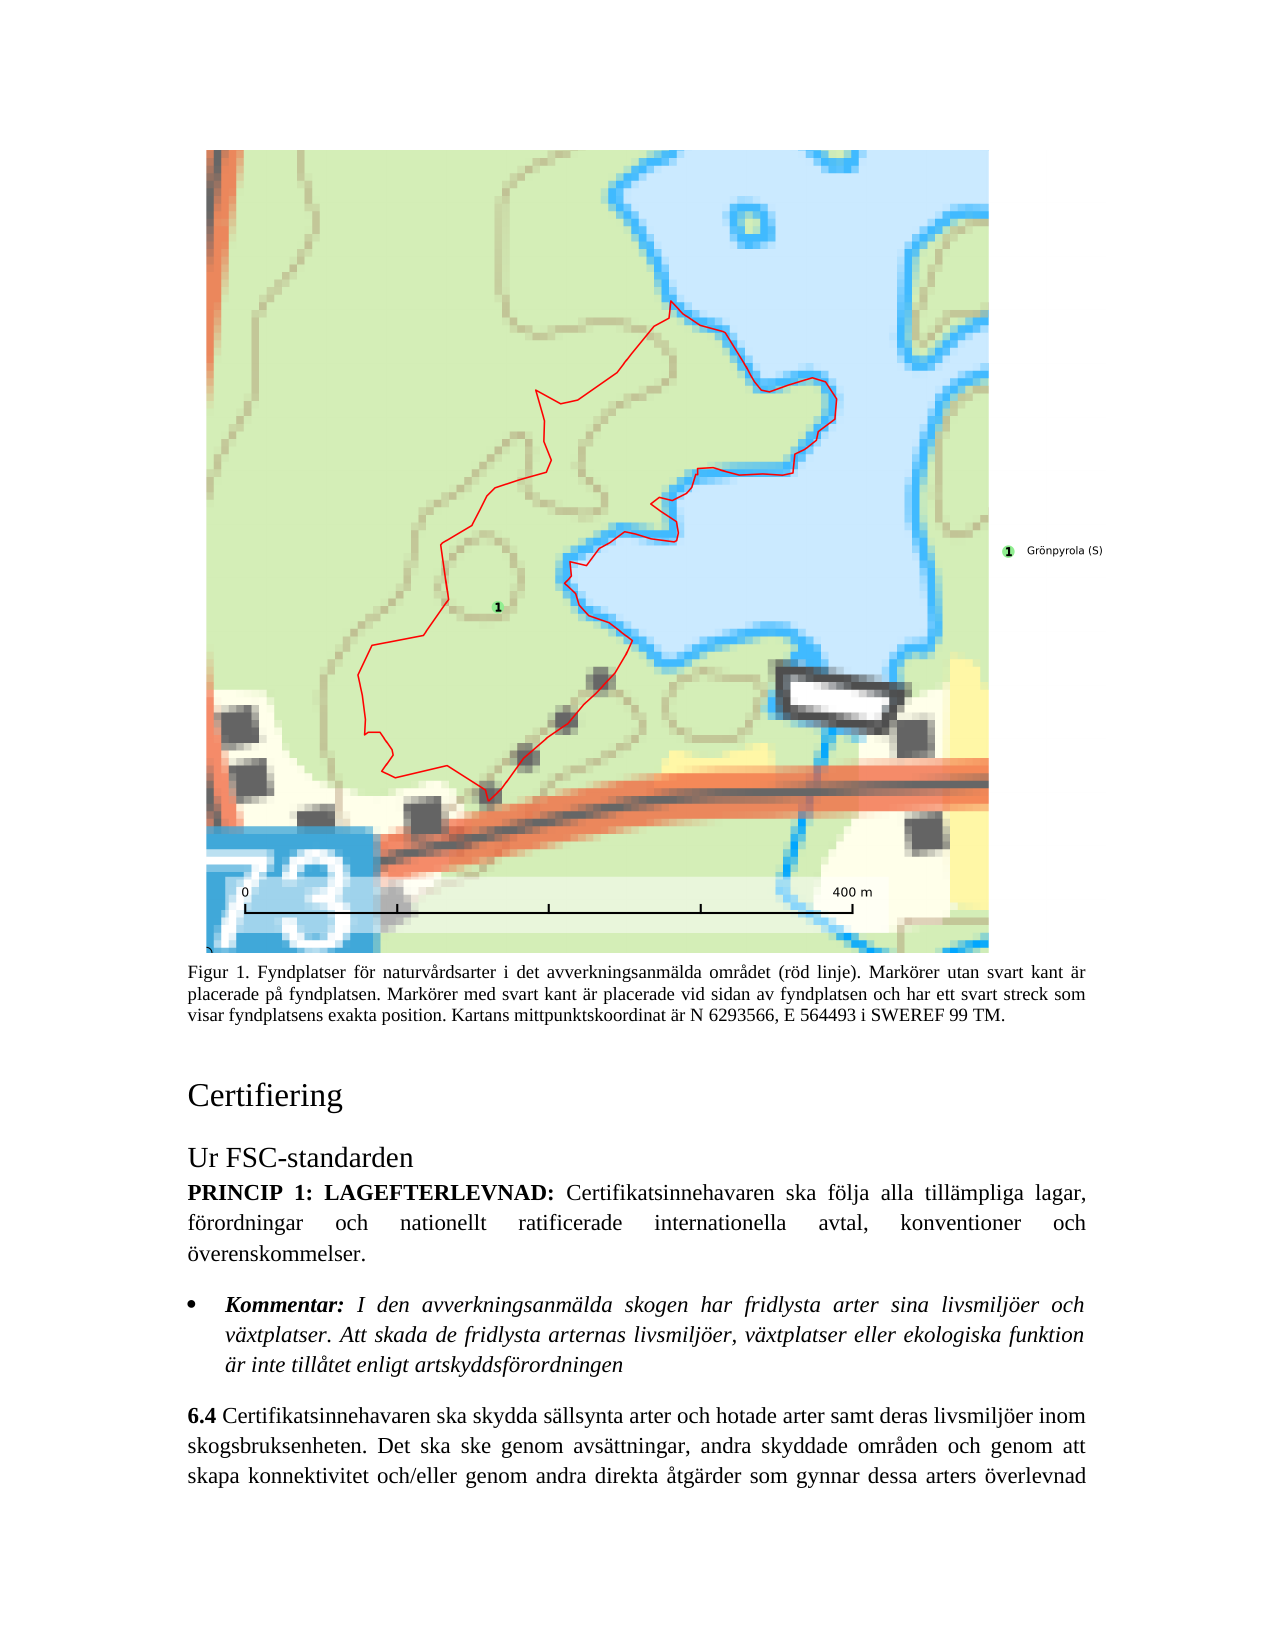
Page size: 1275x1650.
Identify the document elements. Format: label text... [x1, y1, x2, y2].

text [187, 1402, 1087, 1489]
subtitle Certifiering [187, 1076, 1087, 1114]
subtitle Ur FSC-standarden [187, 1141, 1087, 1174]
picture [206, 150, 1107, 953]
text PRINCIP 1: LAGEFTERLEVNAD: Certifikatsinnehavaren ska följa alla tillämpliga lagar, förordningar och nationellt ratificerade internationella avtal, konventioner och överenskommelser. [187, 1179, 1087, 1266]
text Figur 1. Fyndplatser för naturvårdsarter i det avverkningsanmälda området (röd linje). Markörer utan svart kant är placerade på fyndplatsen. Markörer med svart kant är placerade vid sidan av fyndplatsen och har ett svart streck som visar fyndplatsens exakta position. Kartans mittpunktskoordinat är N 6293566, E 564493 i SWEREF 99 TM. [187, 961, 1087, 1026]
list Kommentar: I den avverkningsanmälda skogen har fridlysta arter sina livsmiljöer och växtplatser. Att skada de fridlysta arternas livsmiljöer, växtplatser eller ekologiska funktion är inte tillåtet enligt artskyddsförordningen [187, 1291, 1087, 1377]
